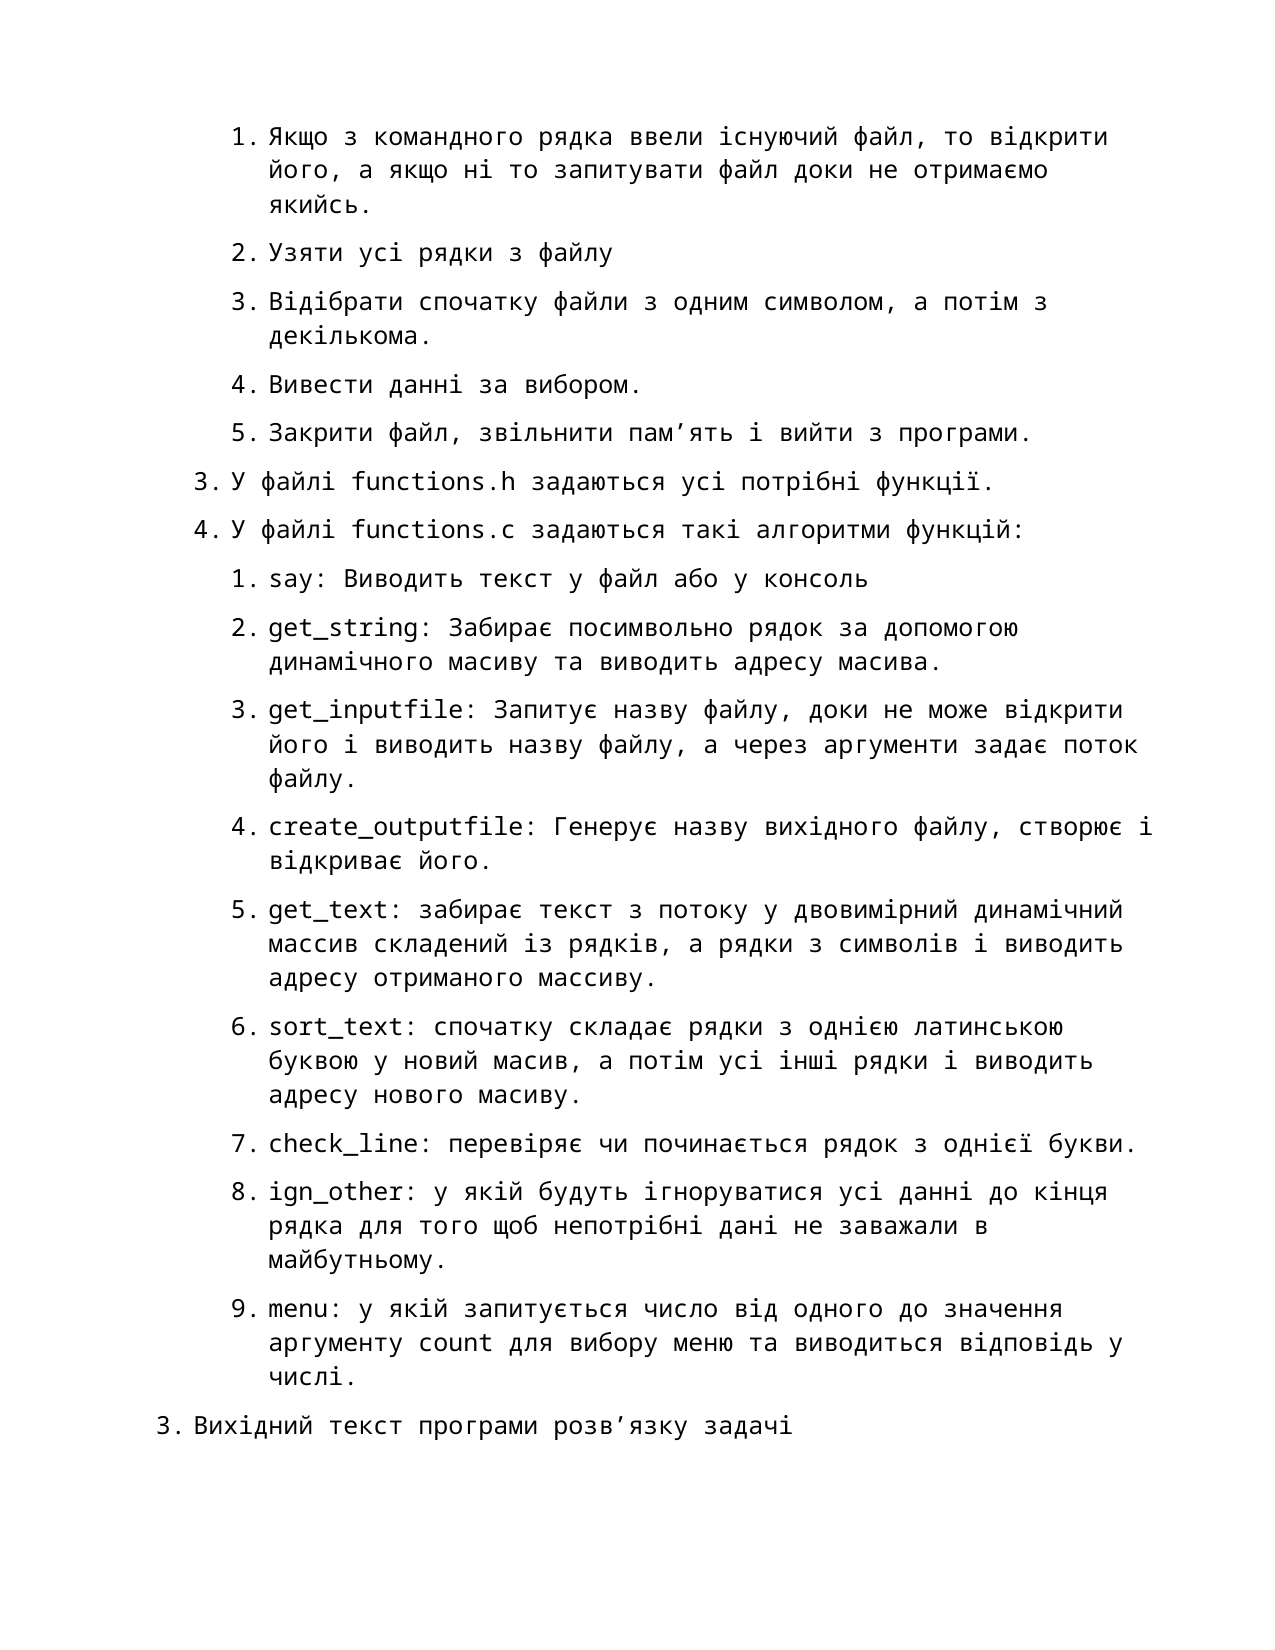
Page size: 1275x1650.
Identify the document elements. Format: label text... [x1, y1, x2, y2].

list create_outputfile: Генерує назву вихідного файлу, створює і відкриває його. [231, 809, 1157, 877]
list У файлі functions.h задаються усі потрібні функції. [193, 463, 1157, 498]
list У файлі functions.c задаються такі алгоритми функцій: [193, 512, 1157, 546]
list get_text: забирає текст з потоку у двовимірний динамічний массив складений із рядків, а рядки з символів і виводить адресу отриманого массиву. [231, 892, 1157, 994]
list Якщо з командного рядка ввели існуючий файл, то відкрити його, а якщо ні то запитувати файл доки не отримаємо якийсь. [231, 118, 1157, 220]
list menu: у якій запитується число від одного до значення аргументу count для вибору меню та виводиться відповідь у числі. [231, 1291, 1157, 1393]
list check_line: перевіряє чи починається рядок з однієї букви. [231, 1125, 1157, 1159]
list ign_other: у якій будуть ігноруватися усі данні до кінця рядка для того щоб непотрібні дані не заважали в майбутньому. [231, 1174, 1157, 1276]
list Вихідний текст програми розв’язку задачі [156, 1407, 1157, 1441]
list get_string: Забирає посимвольно рядок за допомогою динамічного масиву та виводить адресу масива. [231, 609, 1157, 678]
list say: Виводить текст у файл або у консоль [231, 561, 1157, 595]
list Вивести данні за вибором. [231, 366, 1157, 400]
list Закрити файл, звільнити пам’ять і вийти з програми. [231, 415, 1157, 449]
list sort_text: спочатку складає рядки з однією латинською буквою у новий масив, а потім усі інші рядки і виводить адресу нового масиву. [231, 1008, 1157, 1111]
list Узяти усі рядки з файлу [231, 235, 1157, 269]
list Відібрати спочатку файли з одним символом, а потім з декількома. [231, 283, 1157, 352]
list get_inputfile: Запитує назву файлу, доки не може відкрити його і виводить назву файлу, а через аргументи задає поток файлу. [231, 692, 1157, 794]
